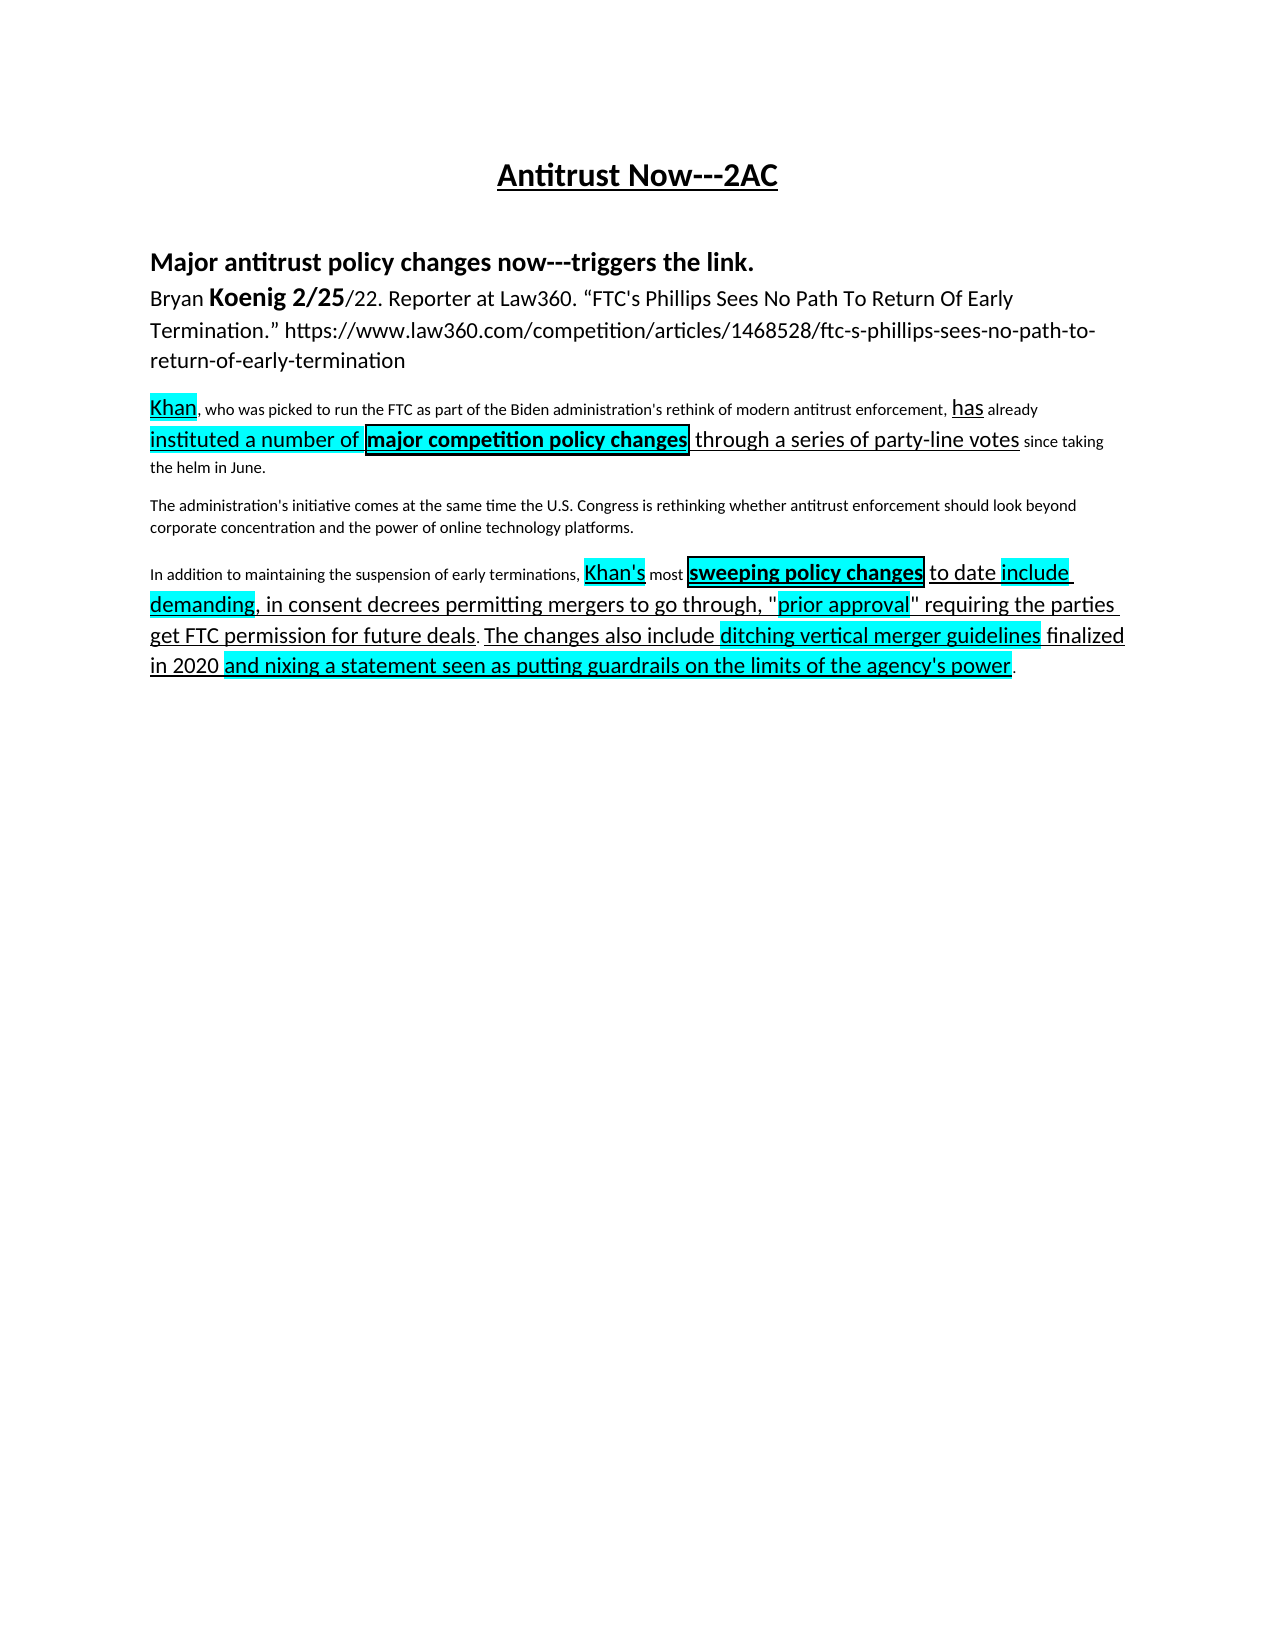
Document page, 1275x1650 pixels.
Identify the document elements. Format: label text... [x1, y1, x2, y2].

text Bryan Koenig 2/25/22. Reporter at Law360. “FTC's Phillips Sees No Path To Return Of Early Termination.” https://www.law360.com/competition/articles/1468528/ftc-s-phillips-sees-no-path-to-return-of-early-termination [150, 281, 1125, 374]
text Khan, who was picked to run the FTC as part of the Biden administration's rethink of modern antitrust enforcement, has already instituted a number of major competition policy changes through a series of party-line votes since taking the helm in June. [150, 393, 1125, 477]
text The administration's initiative comes at the same time the U.S. Congress is rethinking whether antitrust enforcement should look beyond corporate concentration and the power of online technology platforms. [150, 496, 1125, 538]
subtitle Antitrust Now---2AC [150, 154, 1125, 195]
subtitle Major antitrust policy changes now---triggers the link. [150, 245, 1125, 278]
text In addition to maintaining the suspension of early terminations, Khan's most sweeping policy changes to date include demanding, in consent decrees permitting mergers to go through, "prior approval" requiring the parties get FTC permission for future deals. The changes also include ditching vertical merger guidelines finalized in 2020 and nixing a statement seen as putting guardrails on the limits of the agency's power. [150, 556, 1125, 679]
